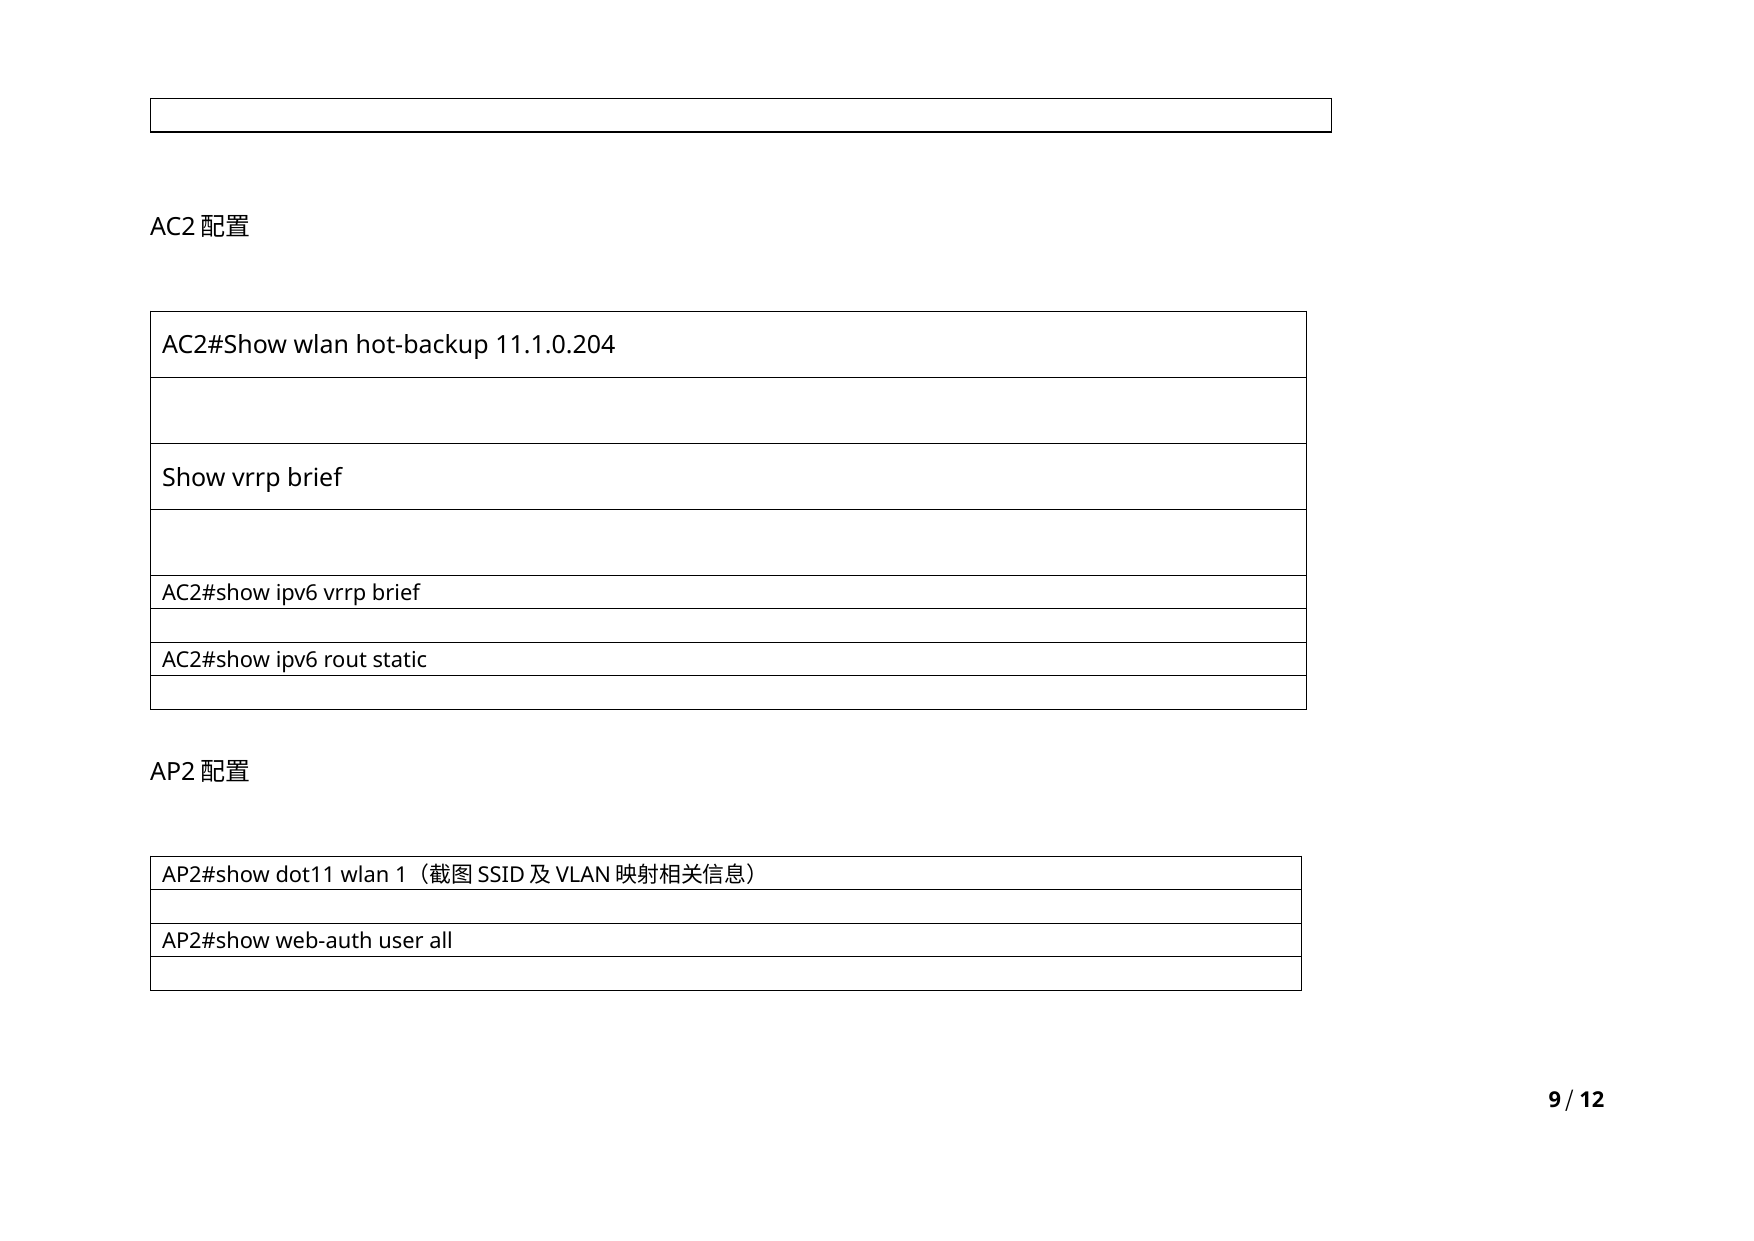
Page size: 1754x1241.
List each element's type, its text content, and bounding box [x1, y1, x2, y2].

table_cell Show vrrp brief [151, 444, 1306, 509]
table_header AC2#Show wlan hot-backup 11.1.0.204 [151, 312, 1306, 377]
table_cell [151, 378, 1306, 443]
table_cell [151, 510, 1306, 575]
table_cell [151, 676, 1306, 709]
subtitle AC2配置 [150, 192, 1604, 257]
table_cell [151, 890, 1301, 923]
subtitle AP2配置 [150, 737, 1604, 802]
table_cell [151, 99, 1331, 131]
table_cell AC2#show ipv6 vrrp brief [151, 576, 1306, 608]
table_header AP2#show dot11 wlan 1（截图SSID及VLAN映射相关信息） [151, 857, 1301, 889]
table_cell [151, 957, 1301, 990]
table_cell [151, 609, 1306, 642]
table_cell AP2#show web-auth user all [151, 924, 1301, 956]
table_cell AC2#show ipv6 rout static [151, 643, 1306, 675]
